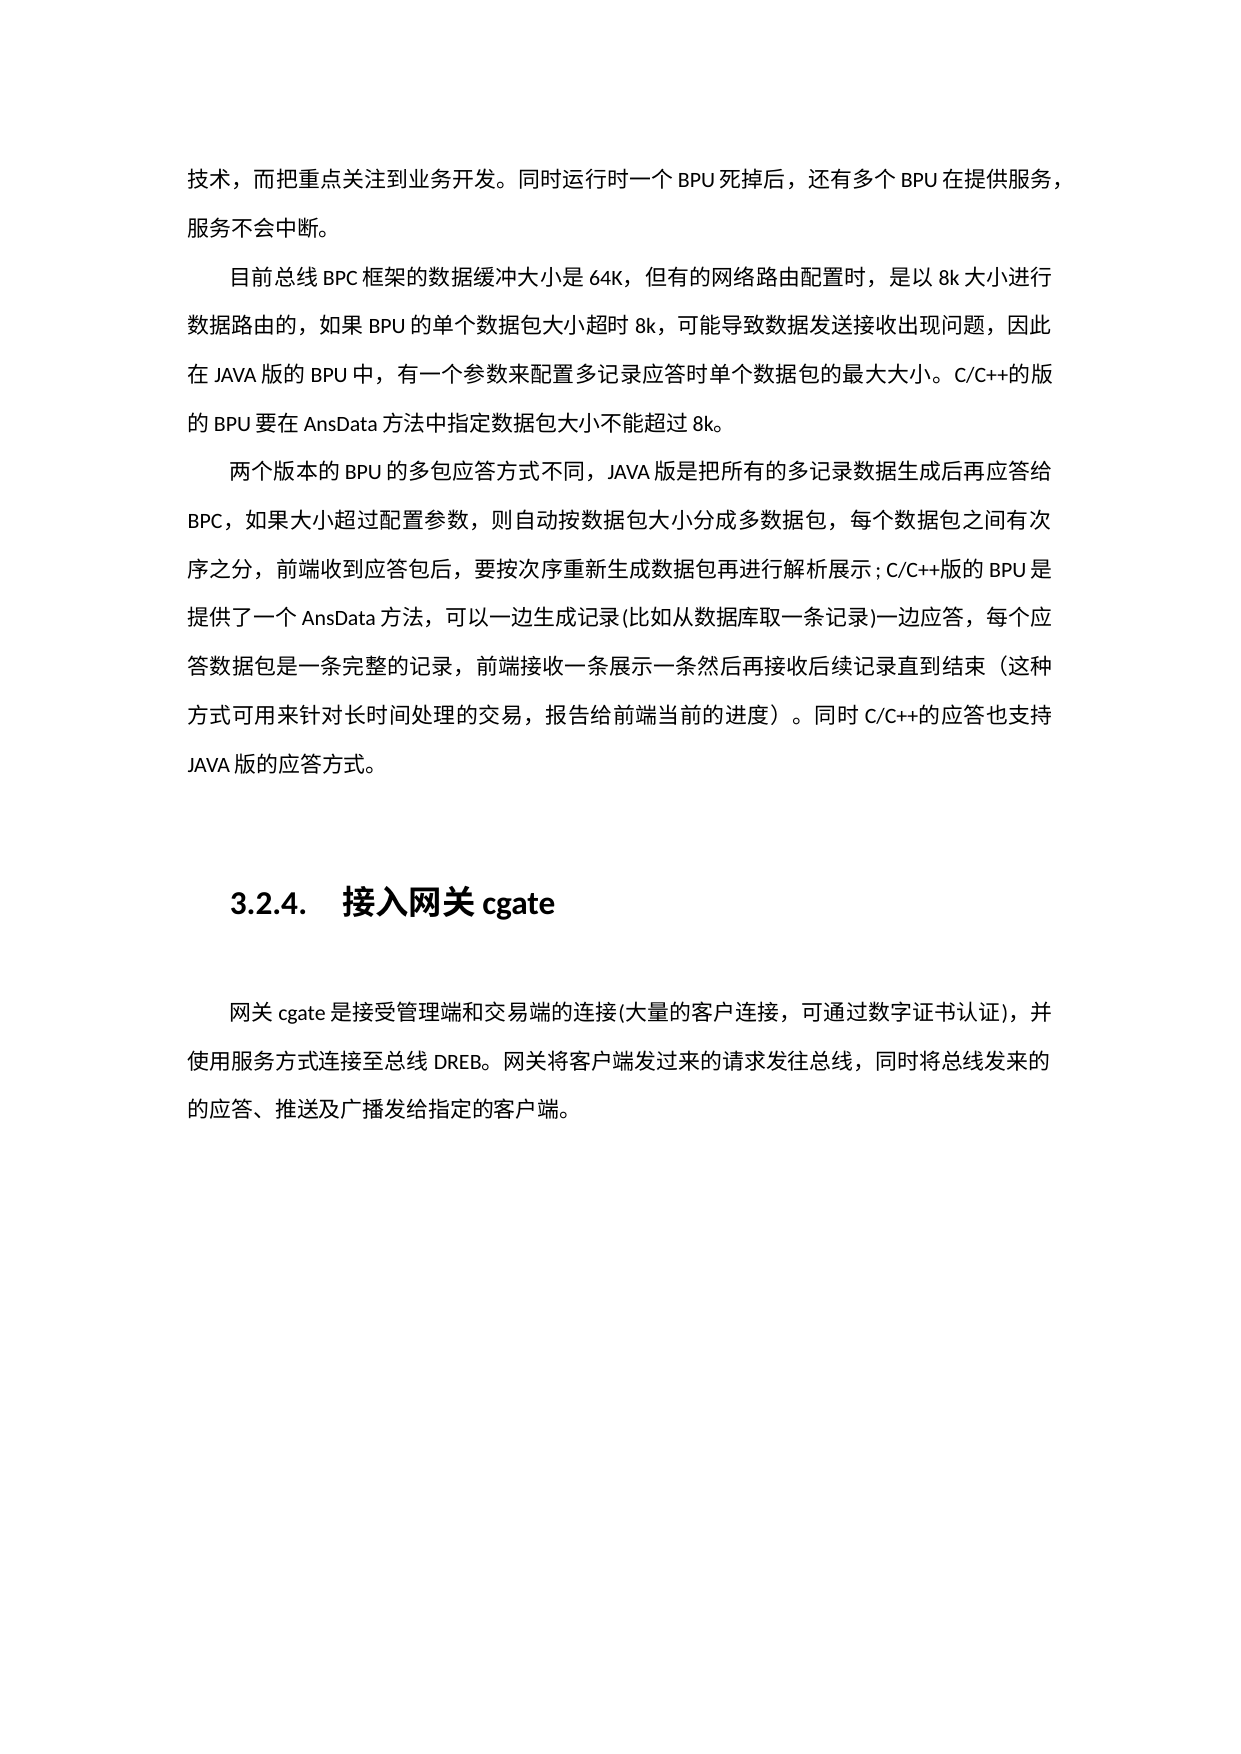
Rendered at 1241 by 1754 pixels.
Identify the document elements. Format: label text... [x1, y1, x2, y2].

text 两个版本的BPU的多包应答方式不同，JAVA版是把所有的多记录数据生成后再应答给BPC，如果大小超过配置参数，则自动按数据包大小分成多数据包，每个数据包之间有次序之分，前端收到应答包后，要按次序重新生成数据包再进行解析展示; C/C++版的BPU是提供了一个AnsData方法，可以一边生成记录(比如从数据库取一条记录)一边应答，每个应答数据包是一条完整的记录，前端接收一条展示一条然后再接收后续记录直到结束（这种方式可用来针对长时间处理的交易，报告给前端当前的进度）。同时C/C++的应答也支持JAVA版的应答方式。 [187, 454, 1053, 779]
text 网关cgate是接受管理端和交易端的连接(大量的客户连接，可通过数字证书认证)，并使用服务方式连接至总线DREB。网关将客户端发过来的请求发往总线，同时将总线发来的的应答、推送及广播发给指定的客户端。 [187, 994, 1053, 1124]
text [187, 162, 1053, 243]
text 目前总线BPC框架的数据缓冲大小是64K，但有的网络路由配置时，是以8k大小进行数据路由的，如果BPU的单个数据包大小超时8k，可能导致数据发送接收出现问题，因此在JAVA版的BPU中，有一个参数来配置多记录应答时单个数据包的最大大小。C/C++的版的BPU要在AnsData方法中指定数据包大小不能超过8k。 [187, 259, 1053, 438]
subtitle 接入网关cgate [229, 867, 1053, 932]
